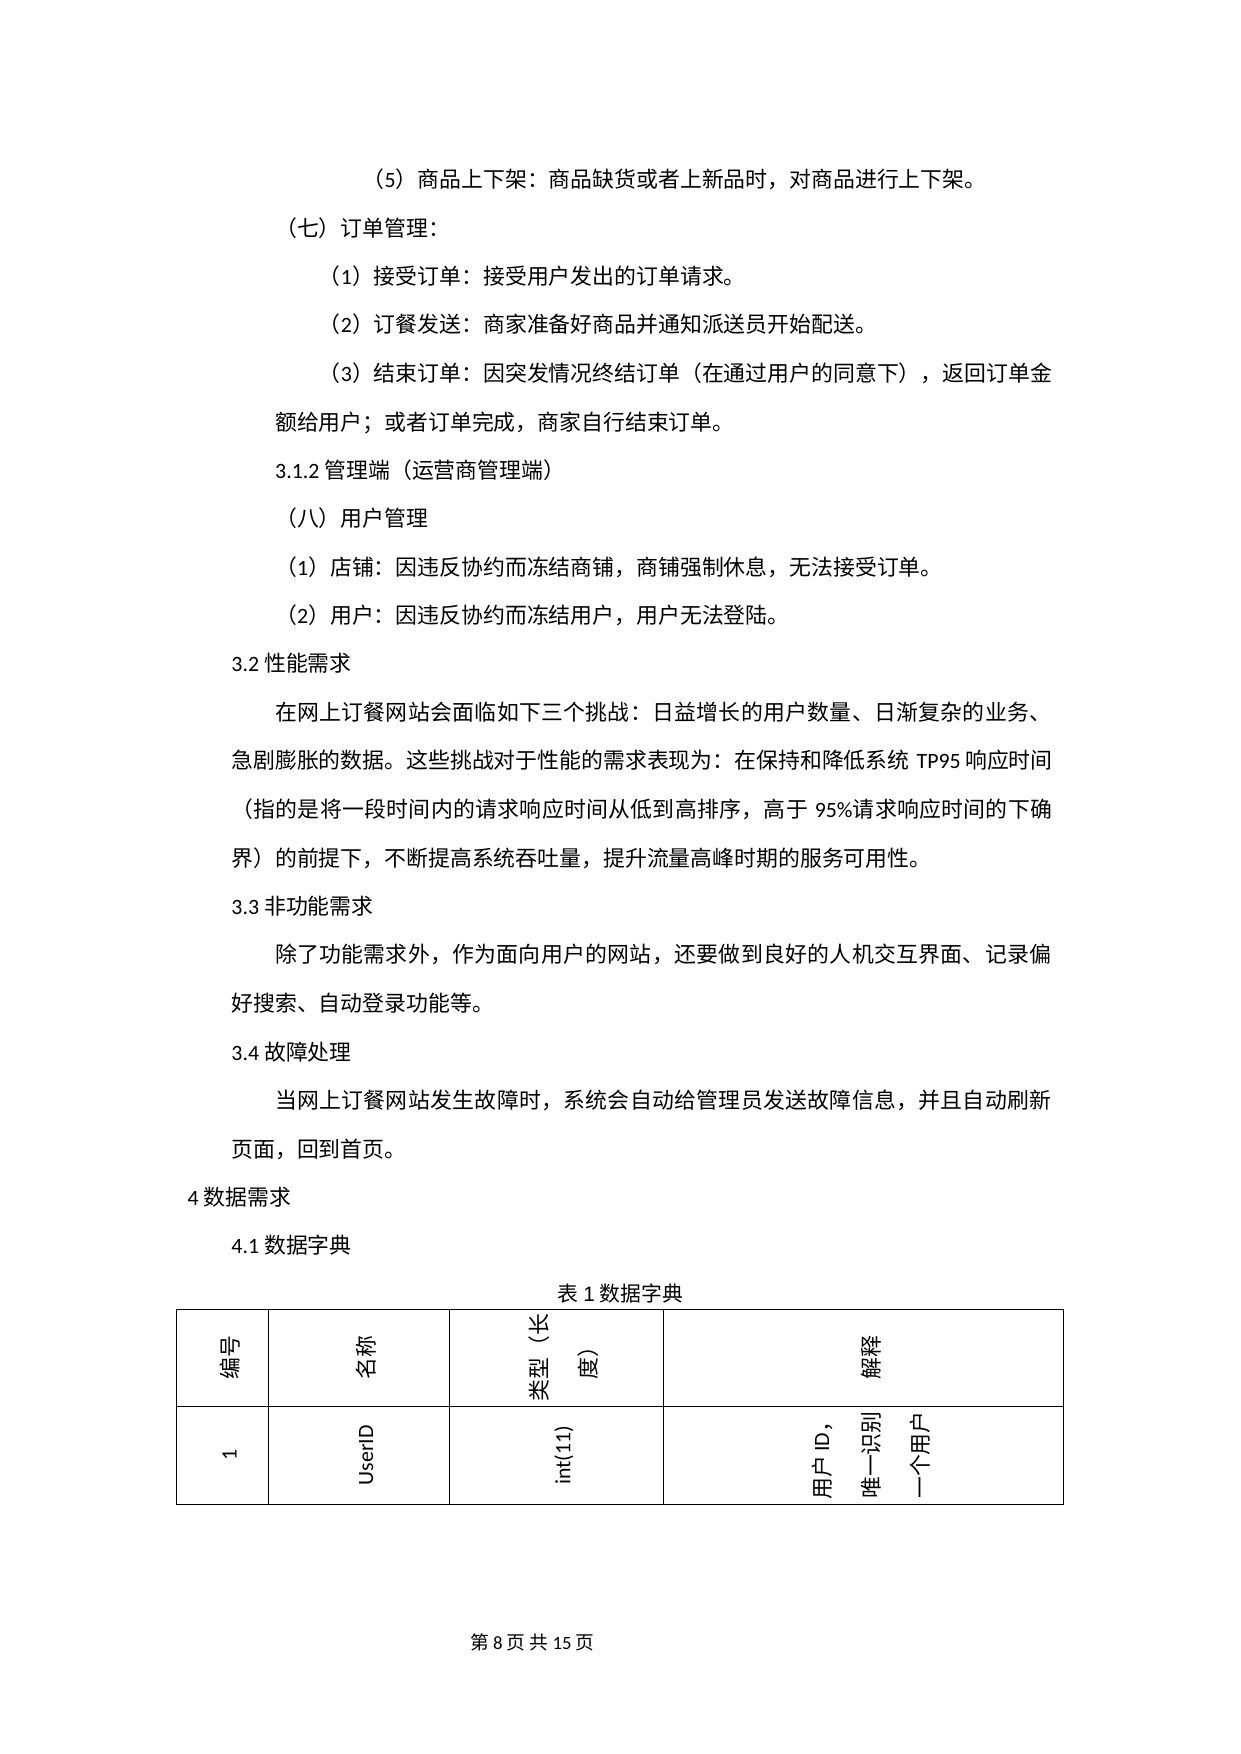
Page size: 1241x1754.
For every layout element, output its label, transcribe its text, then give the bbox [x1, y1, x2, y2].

list （3）结束订单：因突发情况终结订单（在通过用户的同意下），返回订单金额给用户；或者订单完成，商家自行结束订单。 [275, 355, 1053, 437]
list 3.1.2 管理端（运营商管理端） [231, 452, 1053, 485]
list 4.1 数据字典 [187, 1228, 1053, 1260]
list 3.4 故障处理 [187, 1034, 1053, 1067]
text 表 1 数据字典 [187, 1276, 1053, 1309]
table_header 类型（长度） [450, 1310, 663, 1406]
list （1）接受订单：接受用户发出的订单请求。 [275, 259, 1053, 291]
table_header 编号 [177, 1310, 268, 1406]
table_cell 用户ID，唯一识别一个用户 [664, 1407, 1063, 1503]
list 3.2 性能需求 [187, 646, 1053, 678]
list 3.3 非功能需求 [187, 889, 1053, 921]
table_header 解释 [664, 1310, 1063, 1406]
list （2）用户：因违反协约而冻结用户，用户无法登陆。 [231, 597, 1053, 630]
list （5）商品上下架：商品缺货或者上新品时，对商品进行上下架。 [319, 162, 1053, 194]
list 在网上订餐网站会面临如下三个挑战：日益增长的用户数量、日渐复杂的业务、急剧膨胀的数据。这些挑战对于性能的需求表现为：在保持和降低系统TP95响应时间（指的是将一段时间内的请求响应时间从低到高排序，高于95%请求响应时间的下确界）的前提下，不断提高系统吞吐量，提升流量高峰时期的服务可用性。 [231, 694, 1053, 873]
list （1）店铺：因违反协约而冻结商铺，商铺强制休息，无法接受订单。 [231, 549, 1053, 582]
list 4 数据需求 [187, 1179, 1053, 1212]
list （七）订单管理： [231, 210, 1053, 243]
list 当网上订餐网站发生故障时，系统会自动给管理员发送故障信息，并且自动刷新页面，回到首页。 [231, 1082, 1053, 1164]
list （八）用户管理 [231, 501, 1053, 533]
table_cell int(11) [450, 1407, 663, 1503]
table_cell UserID [269, 1407, 449, 1503]
list （2）订餐发送：商家准备好商品并通知派送员开始配送。 [275, 307, 1053, 339]
list 除了功能需求外，作为面向用户的网站，还要做到良好的人机交互界面、记录偏好搜索、自动登录功能等。 [231, 937, 1053, 1018]
table_header 名称 [269, 1310, 449, 1406]
table_cell 1 [177, 1407, 268, 1503]
